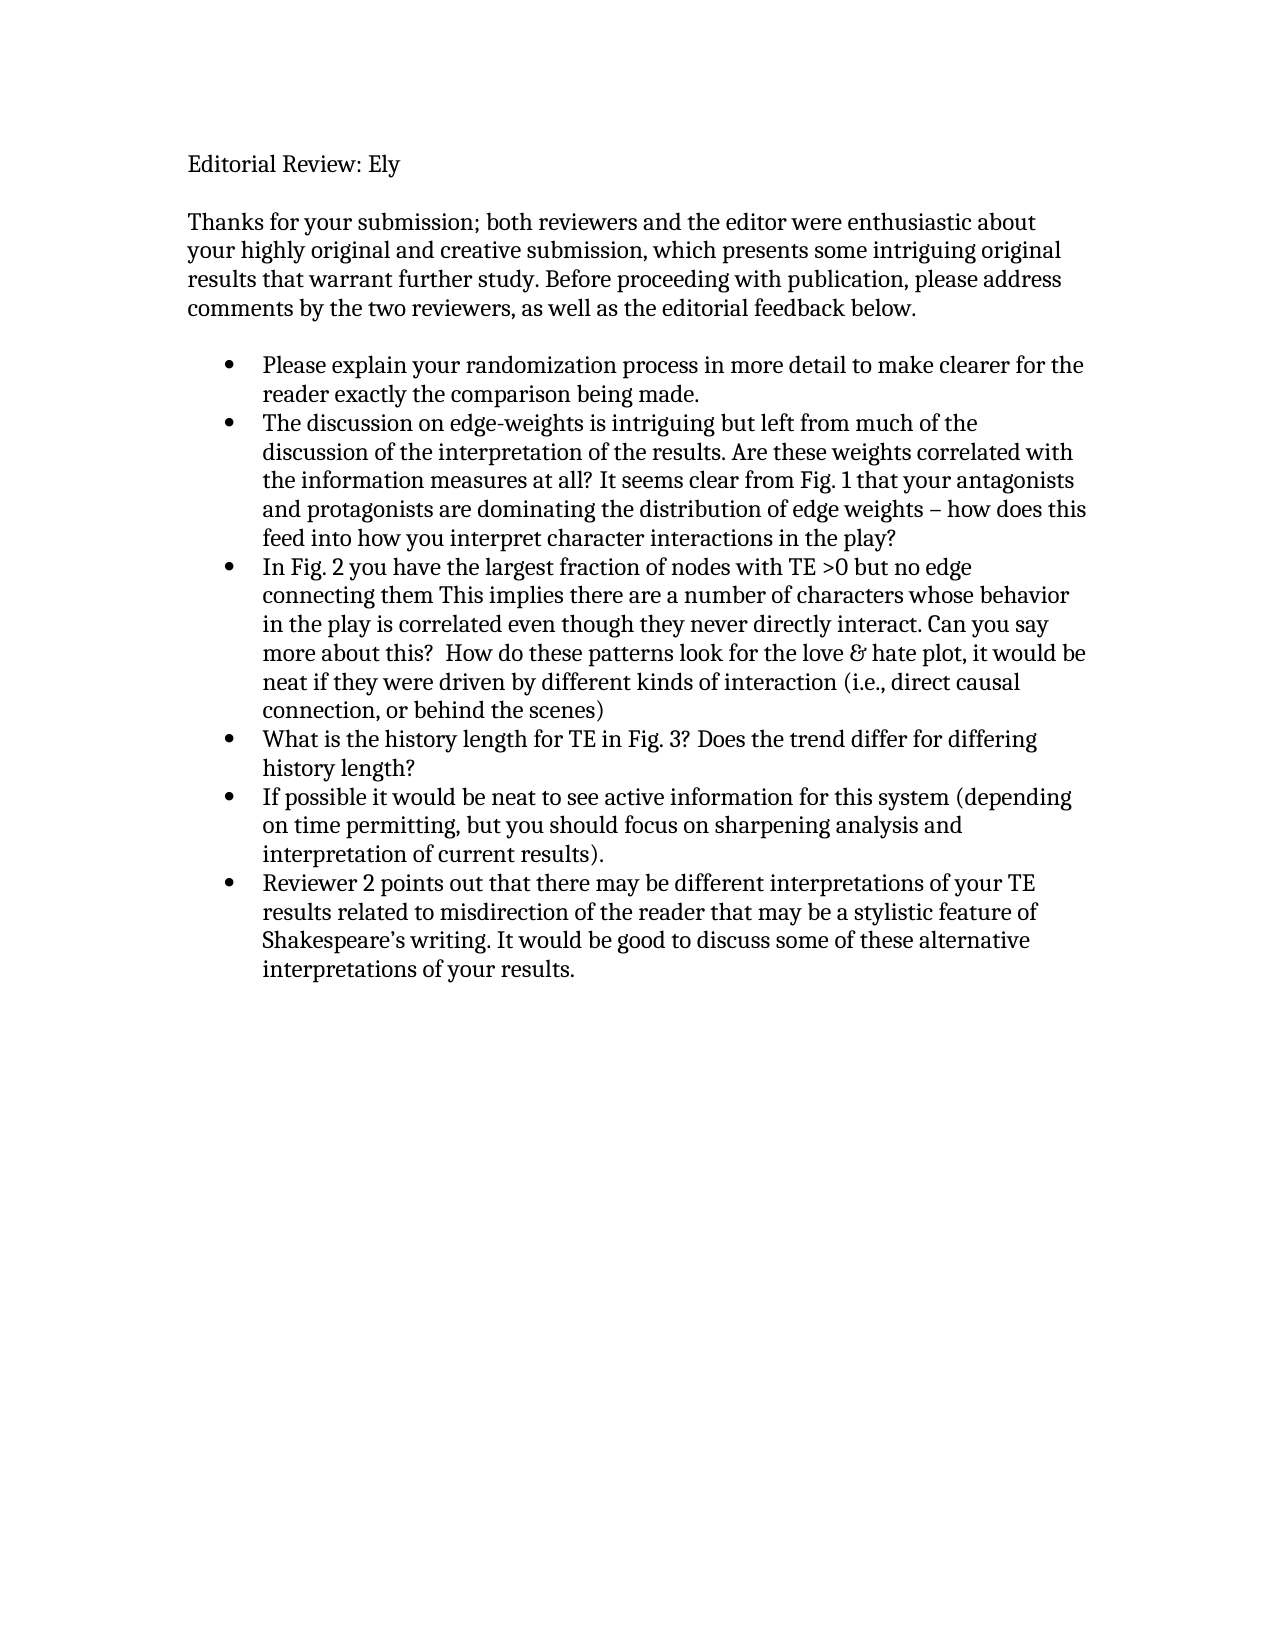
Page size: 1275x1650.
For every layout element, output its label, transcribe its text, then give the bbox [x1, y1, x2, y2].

list The discussion on edge-weights is intriguing but left from much of the discussion of the interpretation of the results. Are these weights correlated with the information measures at all? It seems clear from Fig. 1 that your antagonists and protagonists are dominating the distribution of edge weights – how does this feed into how you interpret character interactions in the play? [225, 409, 1087, 552]
list Reviewer 2 points out that there may be different interpretations of your TE results related to misdirection of the reader that may be a stylistic feature of Shakespeare’s writing. It would be good to discuss some of these alternative interpretations of your results. [225, 869, 1087, 984]
list What is the history length for TE in Fig. 3? Does the trend differ for differing history length? [225, 725, 1087, 782]
text Thanks for your submission; both reviewers and the editor were enthusiastic about your highly original and creative submission, which presents some intriguing original results that warrant further study. Before proceeding with publication, please address comments by the two reviewers, as well as the editorial feedback below. [187, 207, 1087, 322]
list Please explain your randomization process in more detail to make clearer for the reader exactly the comparison being made. [225, 351, 1087, 409]
list If possible it would be neat to see active information for this system (depending on time permitting, but you should focus on sharpening analysis and interpretation of current results). [225, 782, 1087, 869]
text Editorial Review: Ely [187, 150, 1087, 179]
list In Fig. 2 you have the largest fraction of nodes with TE >0 but no edge connecting them This implies there are a number of characters whose behavior in the play is correlated even though they never directly interact. Can you say more about this? How do these patterns look for the love & hate plot, it would be neat if they were driven by different kinds of interaction (i.e., direct causal connection, or behind the scenes) [225, 552, 1087, 725]
